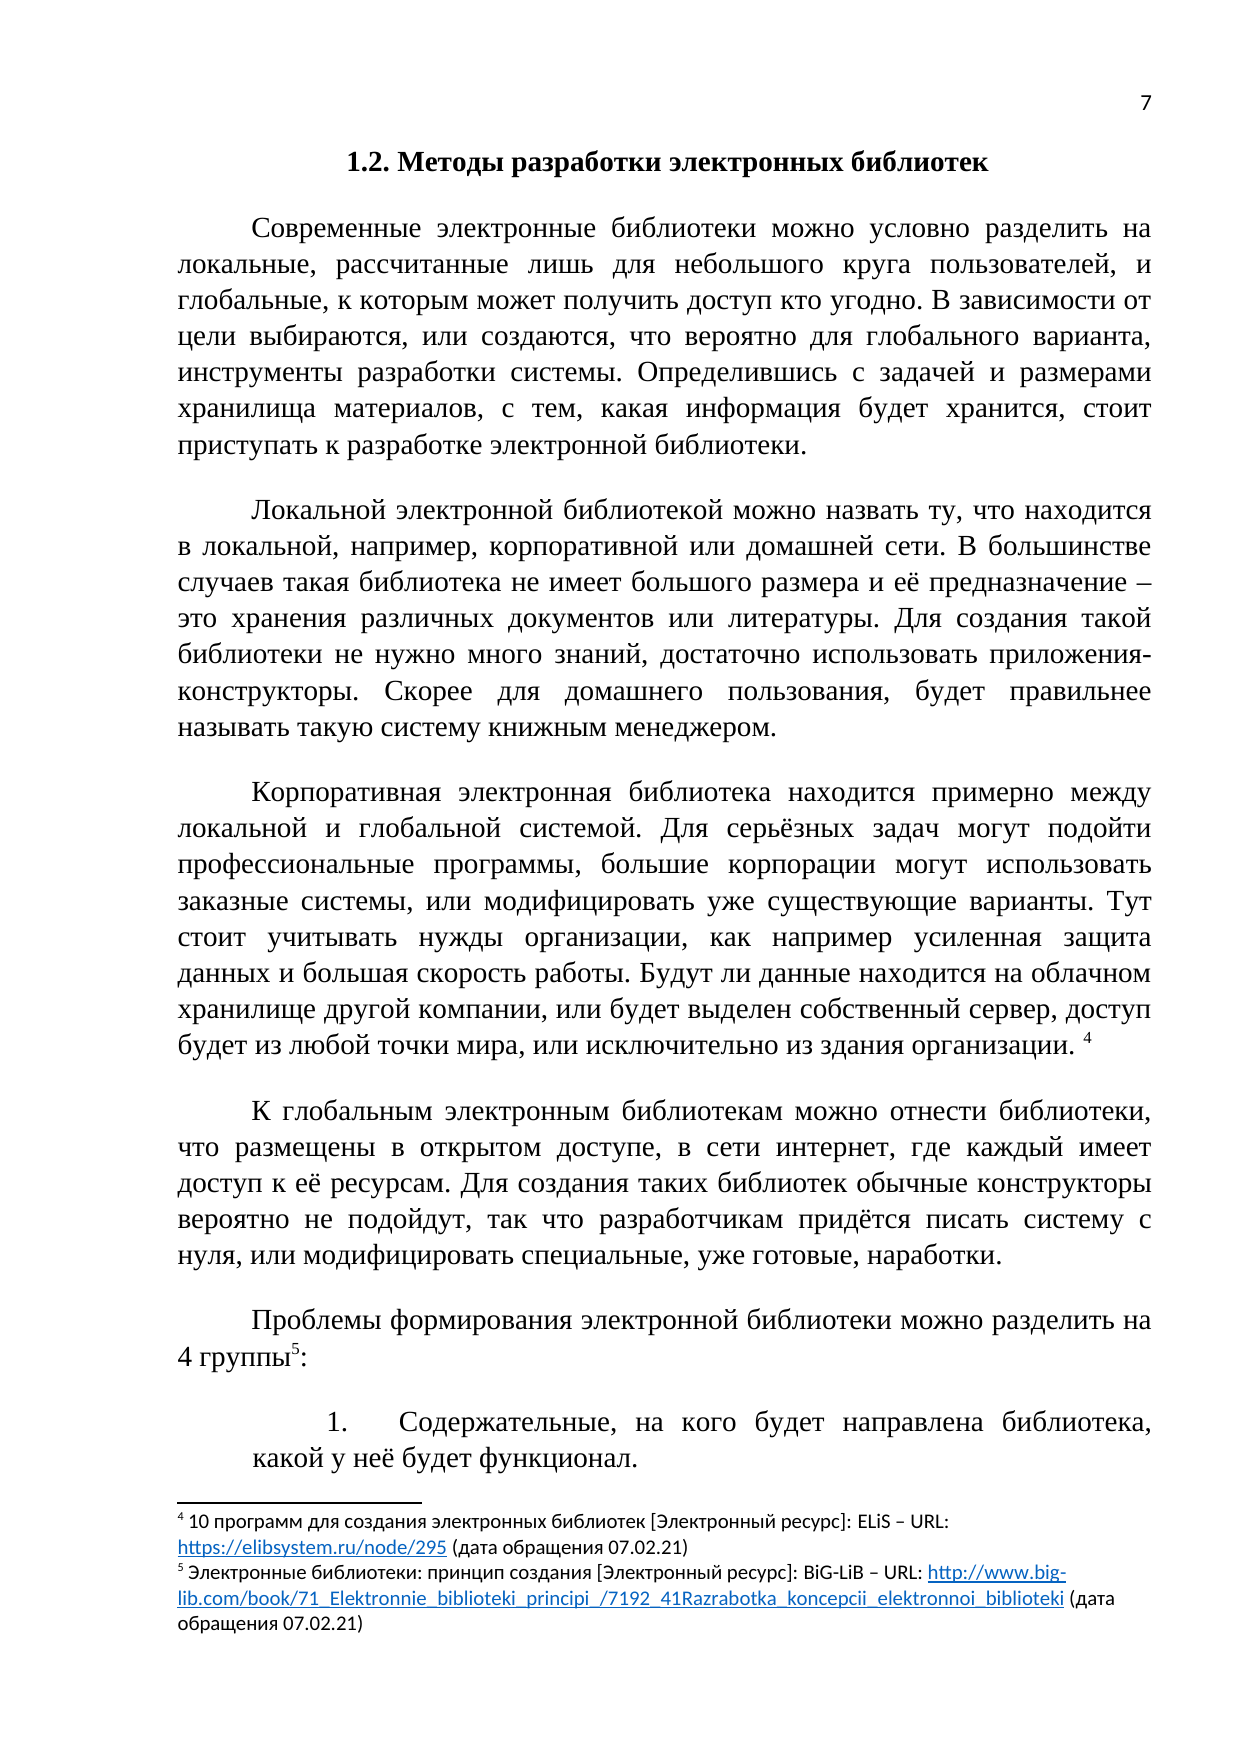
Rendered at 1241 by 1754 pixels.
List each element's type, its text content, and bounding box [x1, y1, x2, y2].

list К глобальным электронным библиотекам можно отнести библиотеки, что размещены в открытом доступе, в сети интернет, где каждый имеет доступ к её ресурсам. Для создания таких библиотек обычные конструкторы вероятно не подойдут, так что разработчикам придётся писать систему с нуля, или модифицировать специальные, уже готовые, наработки. [177, 1093, 1152, 1271]
list Корпоративная электронная библиотека находится примерно между локальной и глобальной системой. Для серьёзных задач могут подойти профессиональные программы, большие корпорации могут использовать заказные системы, или модифицировать уже существующие варианты. Тут стоит учитывать нужды организации, как например усиленная защита данных и большая скорость работы. Будут ли данные находится на облачном хранилище другой компании, или будет выделен собственный сервер, доступ будет из любой точки мира, или исключительно из здания организации. [177, 774, 1152, 1061]
list 1.2. Методы разработки электронных библиотек [177, 144, 1158, 178]
list Локальной электронной библиотекой можно назвать ту, что находится в локальной, например, корпоративной или домашней сети. В большинстве случаев такая библиотека не имеет большого размера и её предназначение – это хранения различных документов или литературы. Для создания такой библиотеки не нужно много знаний, достаточно использовать приложения-конструкторы. Скорее для домашнего пользования, будет правильнее называть такую систему книжным менеджером. [177, 492, 1152, 742]
list Проблемы формирования электронной библиотеки можно разделить на 4 группы: [177, 1302, 1152, 1372]
list Современные электронные библиотеки можно условно разделить на локальные, рассчитанные лишь для небольшого круга пользователей, и глобальные, к которым может получить доступ кто угодно. В зависимости от цели выбираются, или создаются, что вероятно для глобального варианта, инструменты разработки системы. Определившись с задачей и размерами хранилища материалов, с тем, какая информация будет хранится, стоит приступать к разработке электронной библиотеки. [177, 210, 1152, 460]
list Содержательные, на кого будет направлена библиотека, какой у неё будет функционал. [252, 1404, 1152, 1474]
